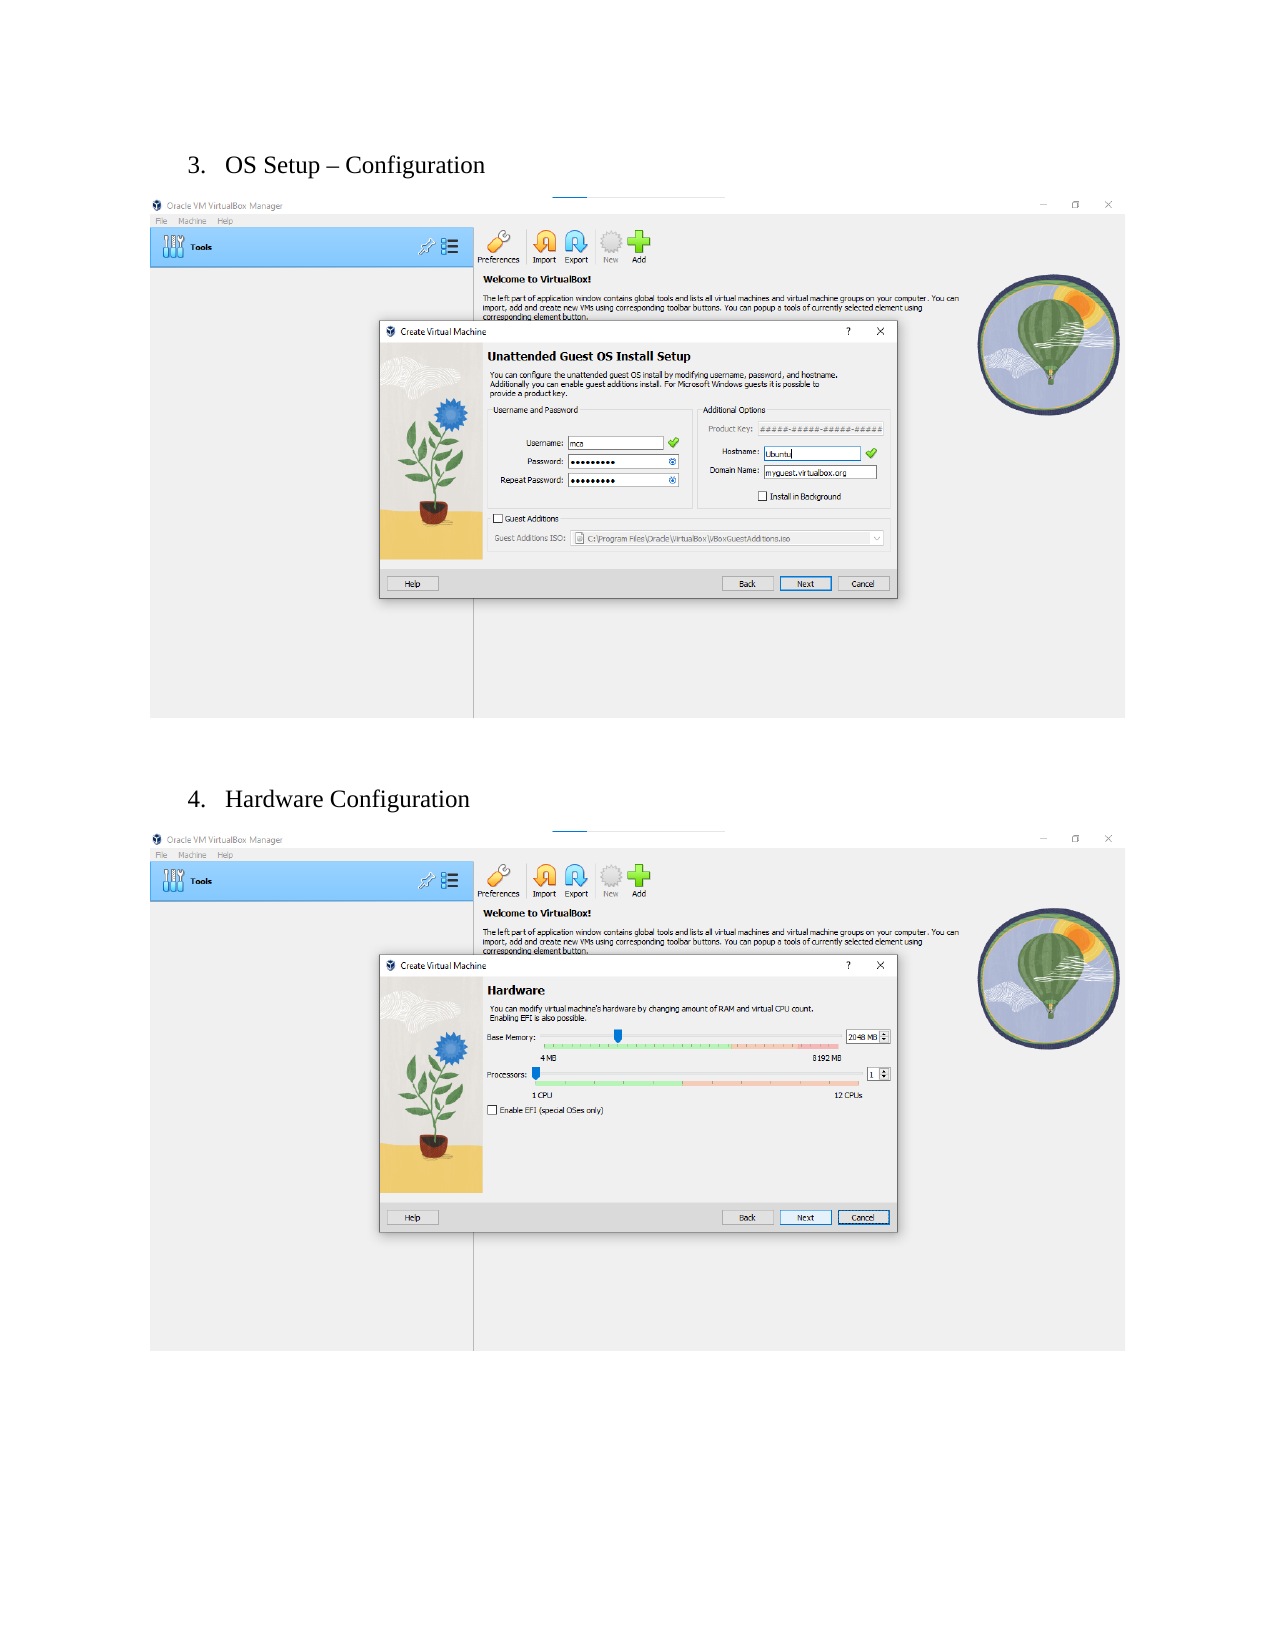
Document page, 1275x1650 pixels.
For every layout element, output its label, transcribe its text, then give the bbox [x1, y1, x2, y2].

picture [150, 197, 1125, 718]
picture [150, 831, 1125, 1351]
list OS Setup – Configuration [187, 150, 1125, 179]
list Hardware Configuration [187, 784, 1125, 813]
